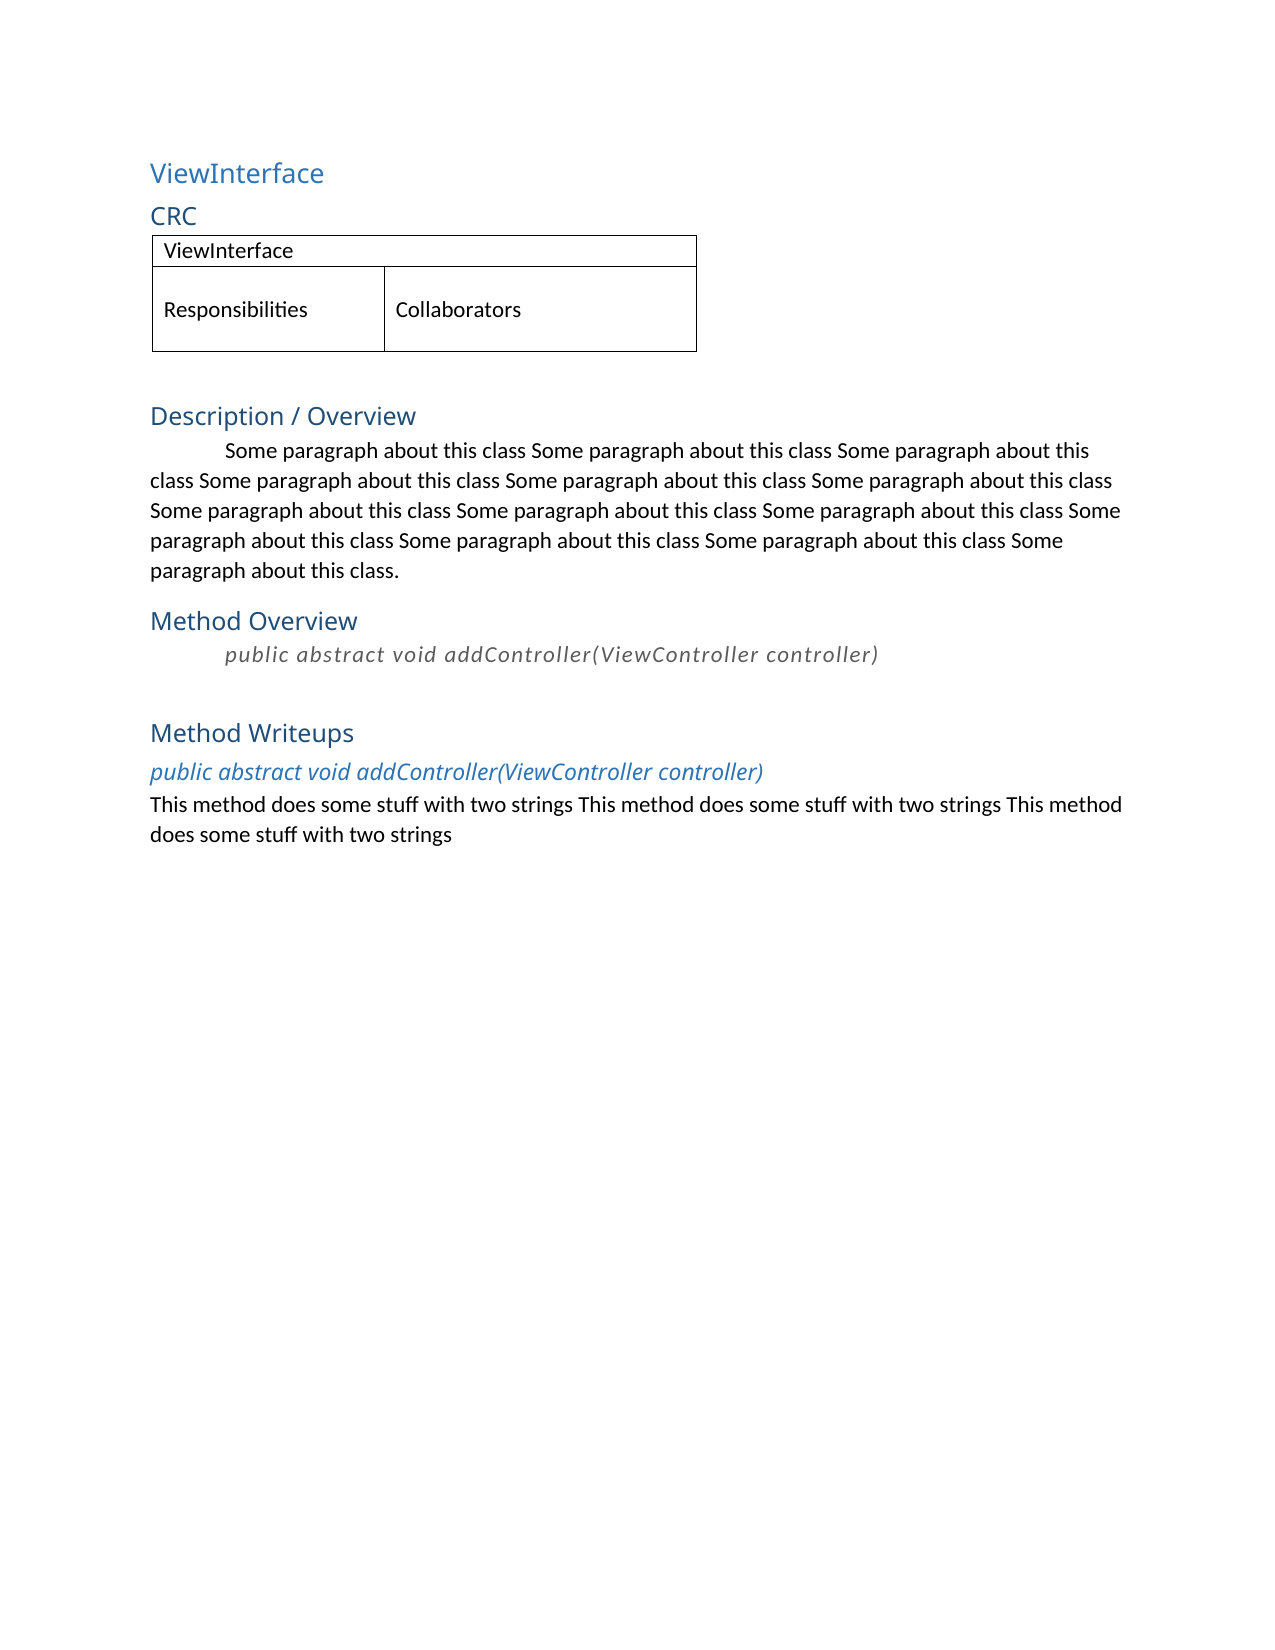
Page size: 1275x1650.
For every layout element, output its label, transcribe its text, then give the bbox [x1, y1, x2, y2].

subtitle public abstract void addController(ViewController controller) [150, 756, 1125, 787]
subtitle CRC [150, 198, 1125, 232]
subtitle Method Overview [150, 603, 1125, 638]
table_cell Responsibilities [153, 267, 384, 351]
subtitle ViewInterface [150, 154, 1125, 191]
table_cell Collaborators [385, 267, 696, 351]
text This method does some stuff with two strings This method does some stuff with two strings This method does some stuff with two strings [150, 790, 1125, 848]
subtitle public abstract void addController(ViewController controller) [150, 640, 1125, 668]
text Some paragraph about this class Some paragraph about this class Some paragraph about this class Some paragraph about this class Some paragraph about this class Some paragraph about this class Some paragraph about this class Some paragraph about this class Some paragraph about this class Some paragraph about this class Some paragraph about this class Some paragraph about this class Some paragraph about this class. [150, 436, 1125, 585]
table_header ViewInterface [153, 236, 696, 266]
subtitle Description / Overview [150, 399, 1125, 433]
subtitle Method Writeups [150, 715, 1125, 749]
